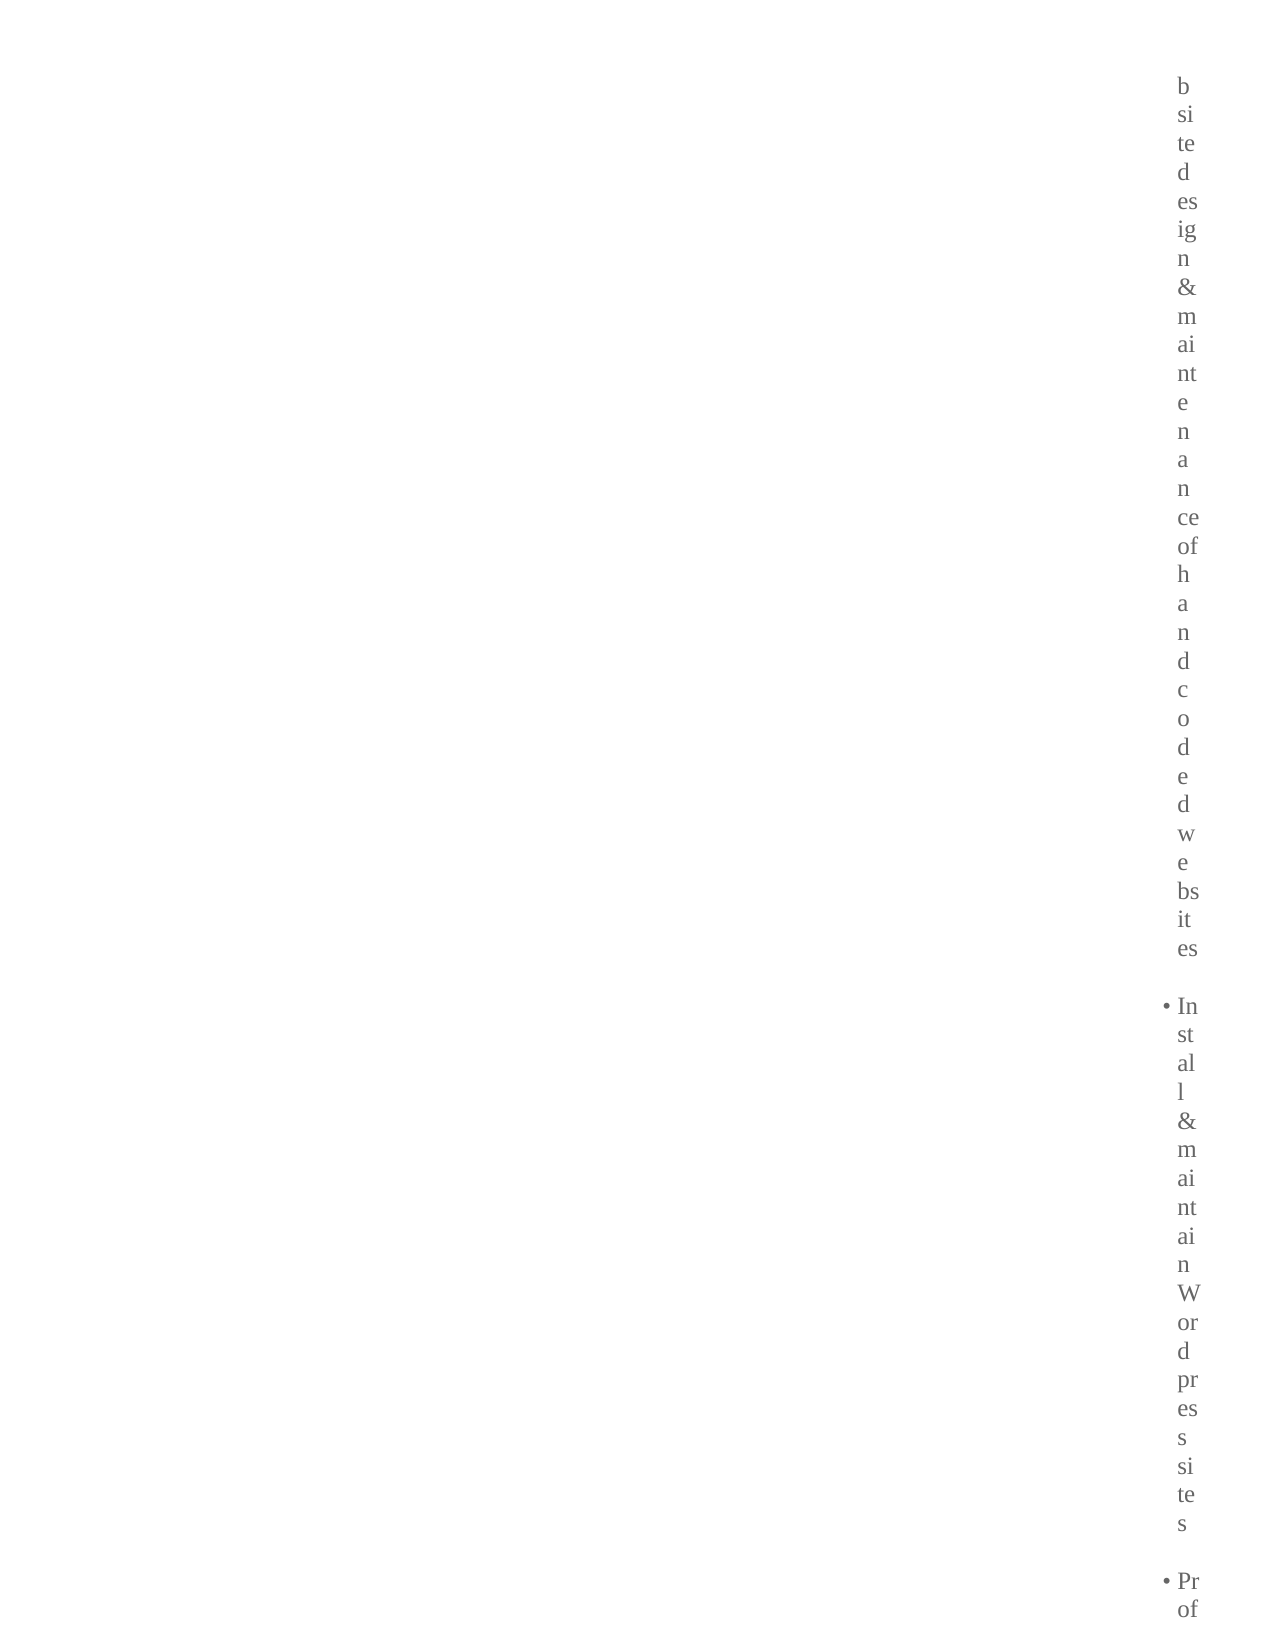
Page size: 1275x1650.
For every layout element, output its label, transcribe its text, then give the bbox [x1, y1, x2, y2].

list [1162, 71, 1200, 962]
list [1162, 1566, 1200, 1623]
list Install & maintain Wordpress sites [1162, 991, 1200, 1537]
